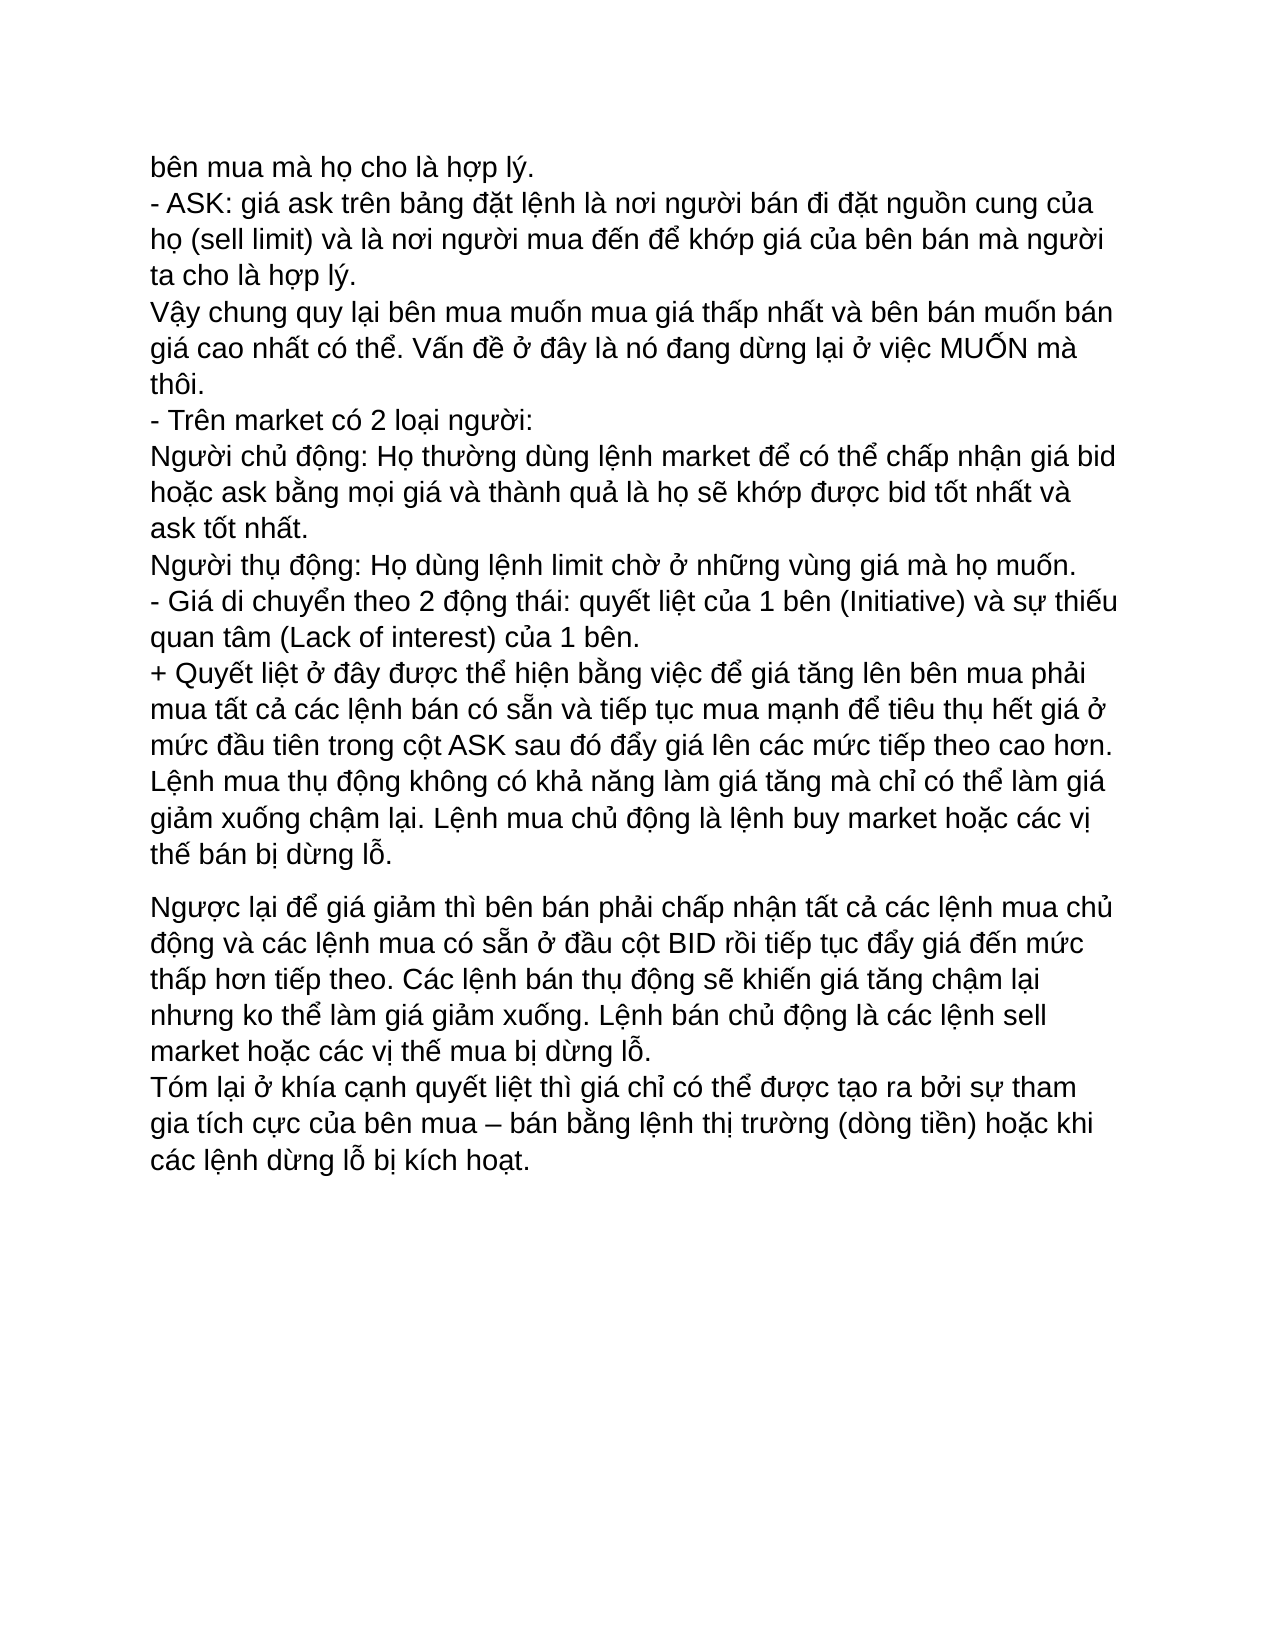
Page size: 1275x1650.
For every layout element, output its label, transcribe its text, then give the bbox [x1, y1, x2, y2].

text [150, 150, 1125, 870]
text Ngược lại để giá giảm thì bên bán phải chấp nhận tất cả các lệnh mua chủ động và các lệnh mua có sẵn ở đầu cột BID rồi tiếp tục đẩy giá đến mức thấp hơn tiếp theo. Các lệnh bán thụ động sẽ khiến giá tăng chậm lại nhưng ko thể làm giá giảm xuống. Lệnh bán chủ động là các lệnh sell market hoặc các vị thế mua bị dừng lỗ. Tóm lại ở khía cạnh quyết liệt thì giá chỉ có thể được tạo ra bởi sự tham gia tích cực của bên mua – bán bằng lệnh thị trường (dòng tiền) hoặc khi các lệnh dừng lỗ bị kích hoạt. [150, 889, 1125, 1176]
